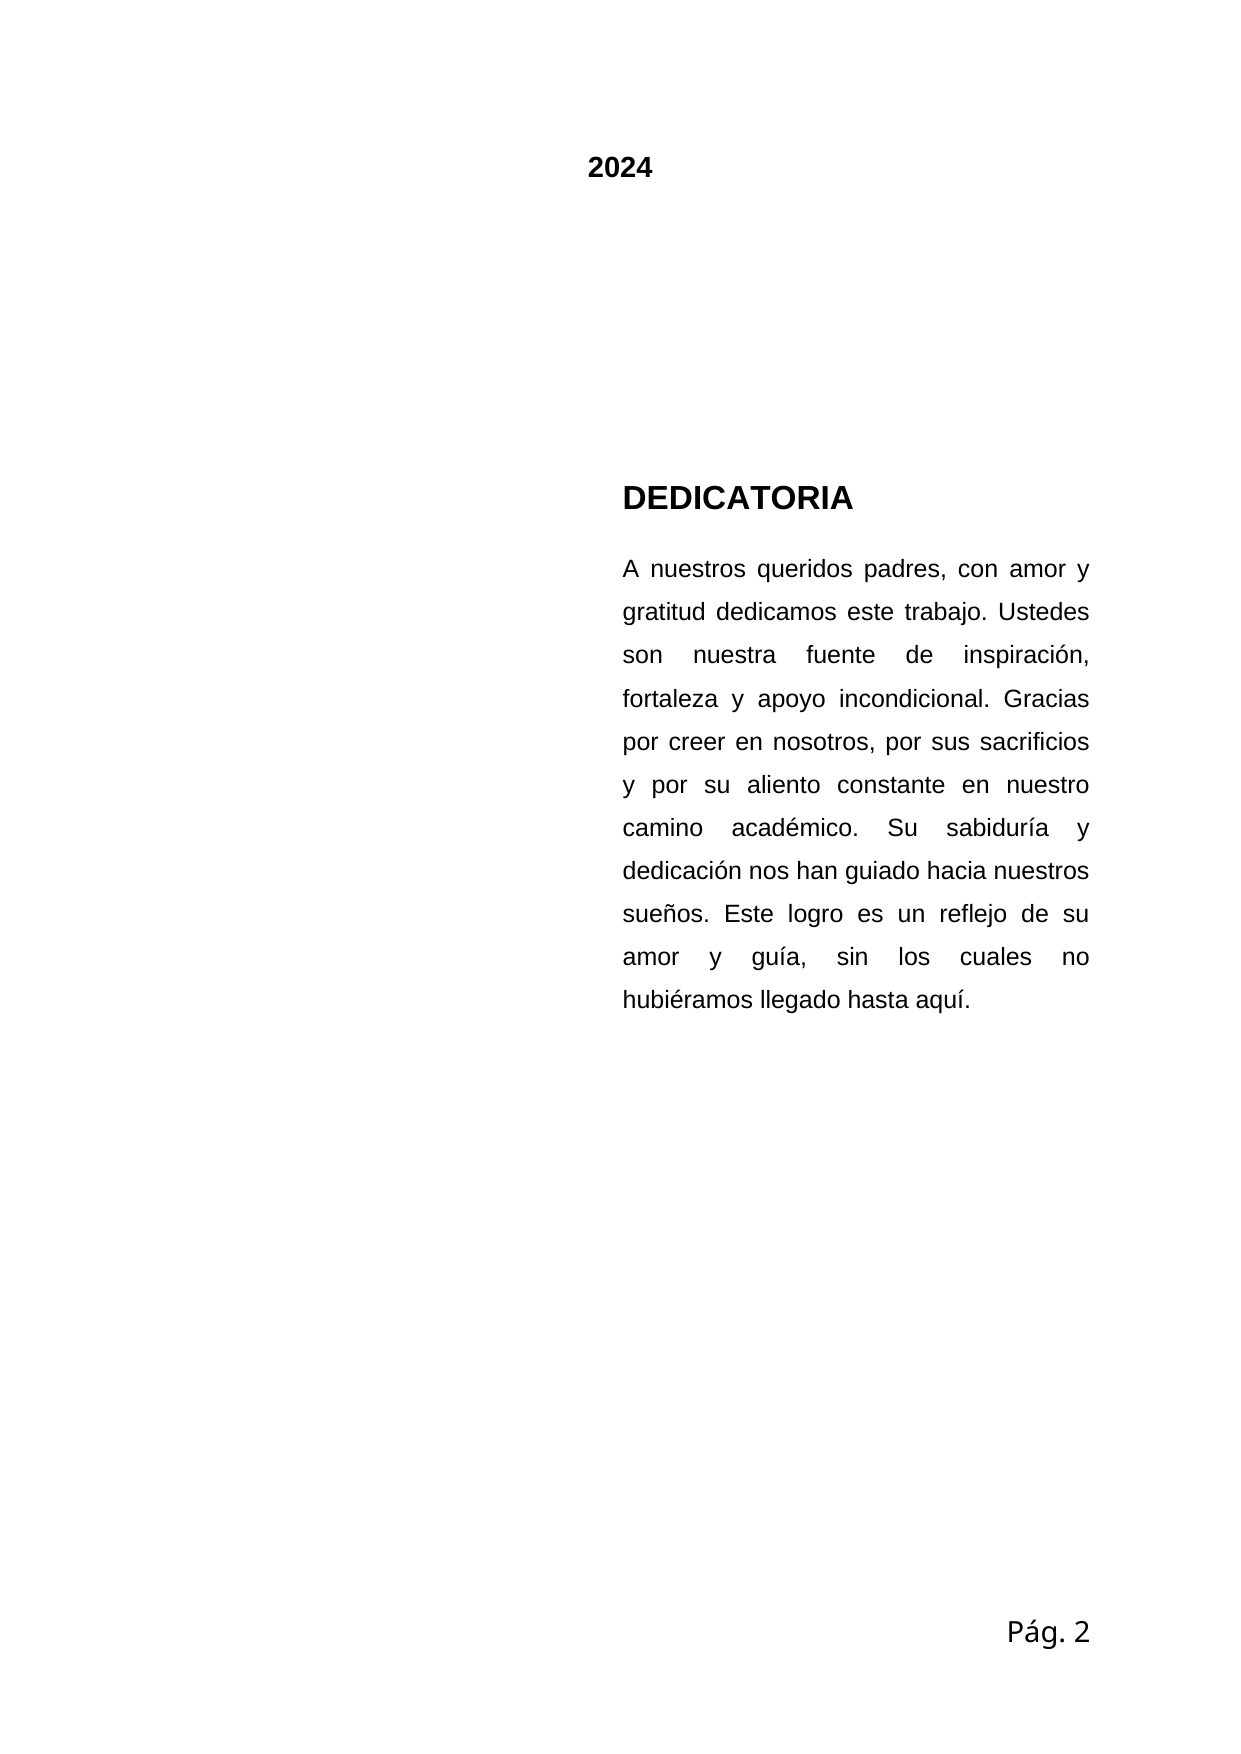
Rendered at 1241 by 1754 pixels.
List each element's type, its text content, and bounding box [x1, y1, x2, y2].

text 2024 [150, 150, 1090, 183]
text A nuestros queridos padres, con amor y gratitud dedicamos este trabajo. Ustedes son nuestra fuente de inspiración, fortaleza y apoyo incondicional. Gracias por creer en nosotros, por sus sacrificios y por su aliento constante en nuestro camino académico. Su sabiduría y dedicación nos han guiado hacia nuestros sueños. Este logro es un reflejo de su amor y guía, sin los cuales no hubiéramos llegado hasta aquí. [622, 554, 1090, 1014]
subtitle DEDICATORIA [622, 478, 1090, 516]
